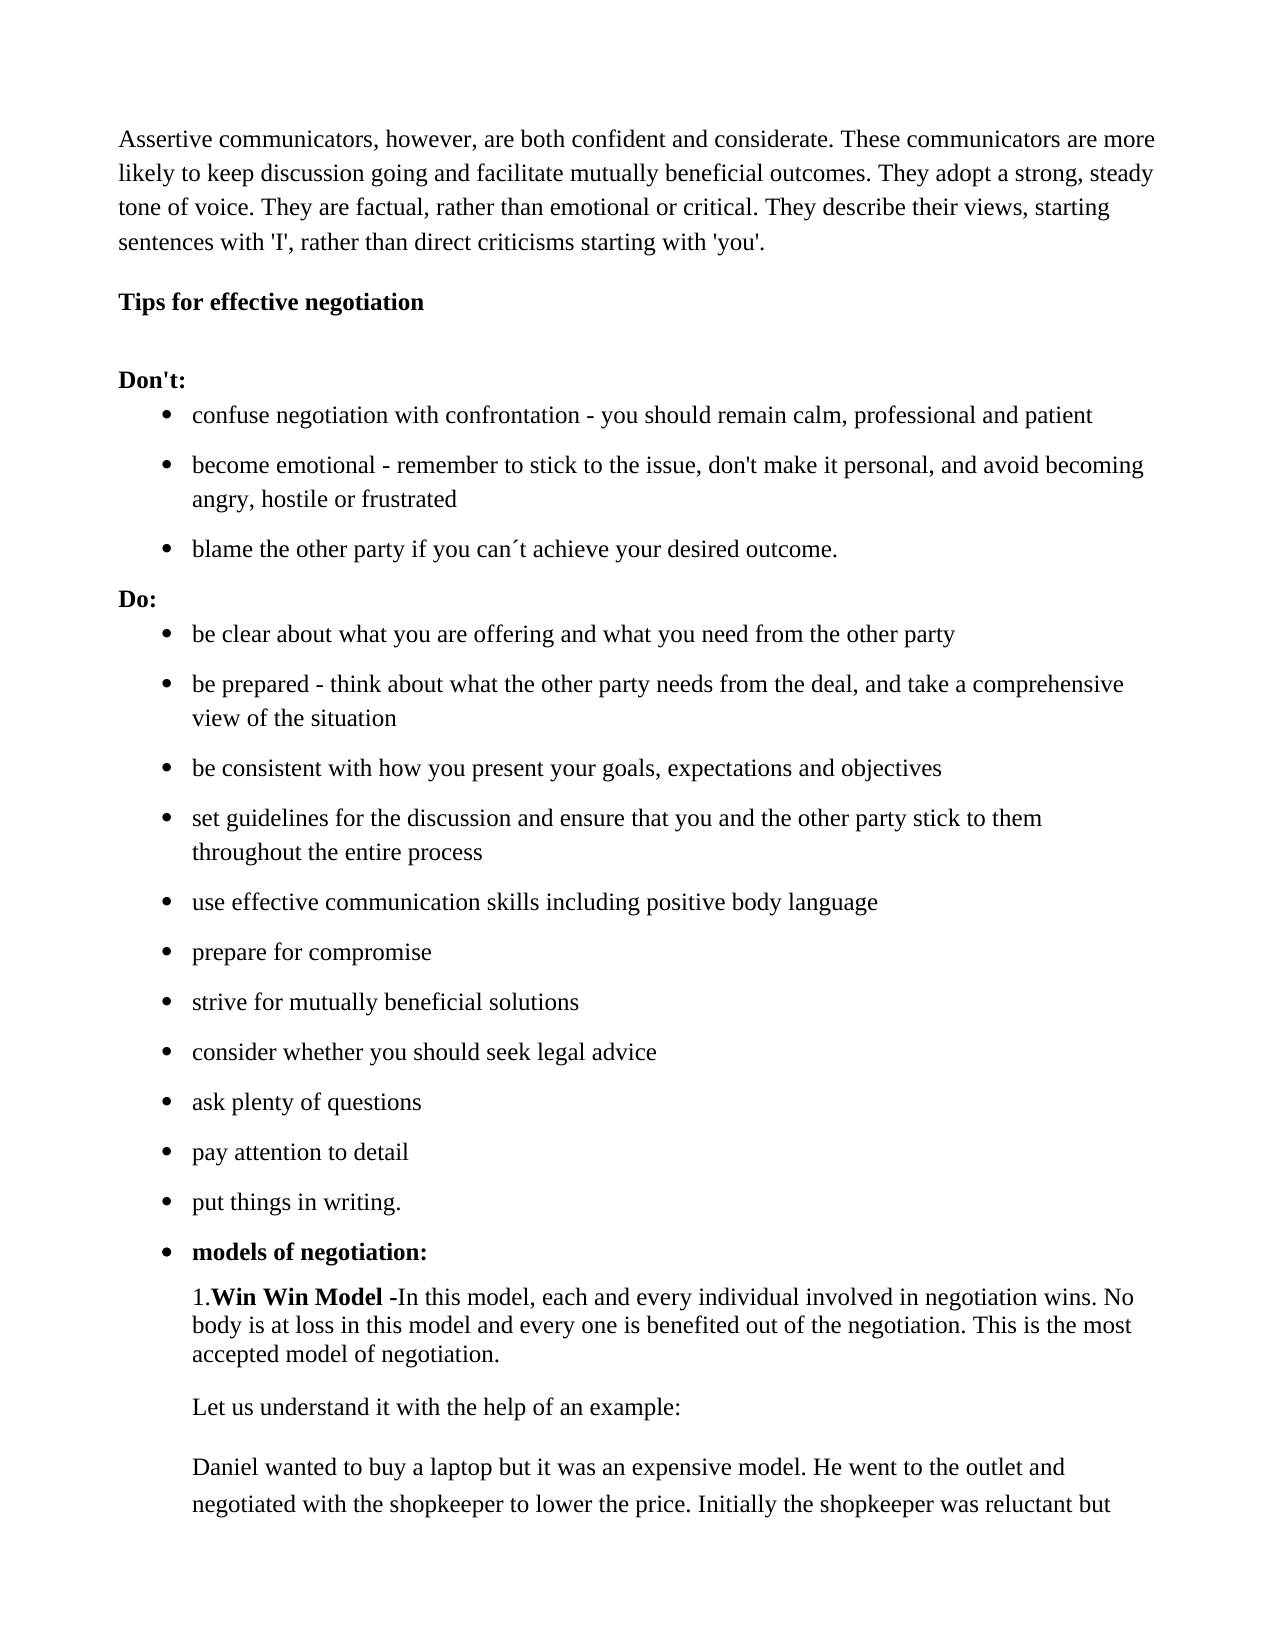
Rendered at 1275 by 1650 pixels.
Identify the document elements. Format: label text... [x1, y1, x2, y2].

list be prepared - think about what the other party needs from the deal, and take a comprehensive view of the situation [162, 663, 1157, 732]
text Assertive communicators, however, are both confident and considerate. These communicators are more likely to keep discussion going and facilitate mutually beneficial outcomes. They adopt a strong, steady tone of voice. They are factual, rather than emotional or critical. They describe their views, starting sentences with 'I', rather than direct criticisms starting with 'you'. [118, 118, 1157, 256]
list confuse negotiation with confrontation - you should remain calm, professional and patient [162, 394, 1157, 429]
list put things in writing. [162, 1182, 1157, 1216]
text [192, 1452, 1157, 1518]
list prepare for compromise [162, 932, 1157, 966]
list Win Win Model -In this model, each and every individual involved in negotiation wins. No body is at loss in this model and every one is benefited out of the negotiation. This is the most accepted model of negotiation. [192, 1282, 1157, 1368]
subtitle Tips for effective negotiation [118, 287, 1157, 316]
text Do: [118, 579, 1157, 613]
text Let us understand it with the help of an example: [192, 1392, 1157, 1420]
list models of negotiation: [162, 1232, 1157, 1266]
list be consistent with how you present your goals, expectations and objectives [162, 747, 1157, 782]
list strive for mutually beneficial solutions [162, 982, 1157, 1016]
list pay attention to detail [162, 1132, 1157, 1166]
list use effective communication skills including positive body language [162, 882, 1157, 916]
list consider whether you should seek legal advice [162, 1032, 1157, 1066]
list ask plenty of questions [162, 1082, 1157, 1116]
text Don't: [118, 360, 1157, 394]
list set guidelines for the discussion and ensure that you and the other party stick to them throughout the entire process [162, 797, 1157, 866]
list blame the other party if you can´t achieve your desired outcome. [162, 529, 1157, 563]
list be clear about what you are offering and what you need from the other party [162, 613, 1157, 647]
list become emotional - remember to stick to the issue, don't make it personal, and avoid becoming angry, hostile or frustrated [162, 444, 1157, 513]
